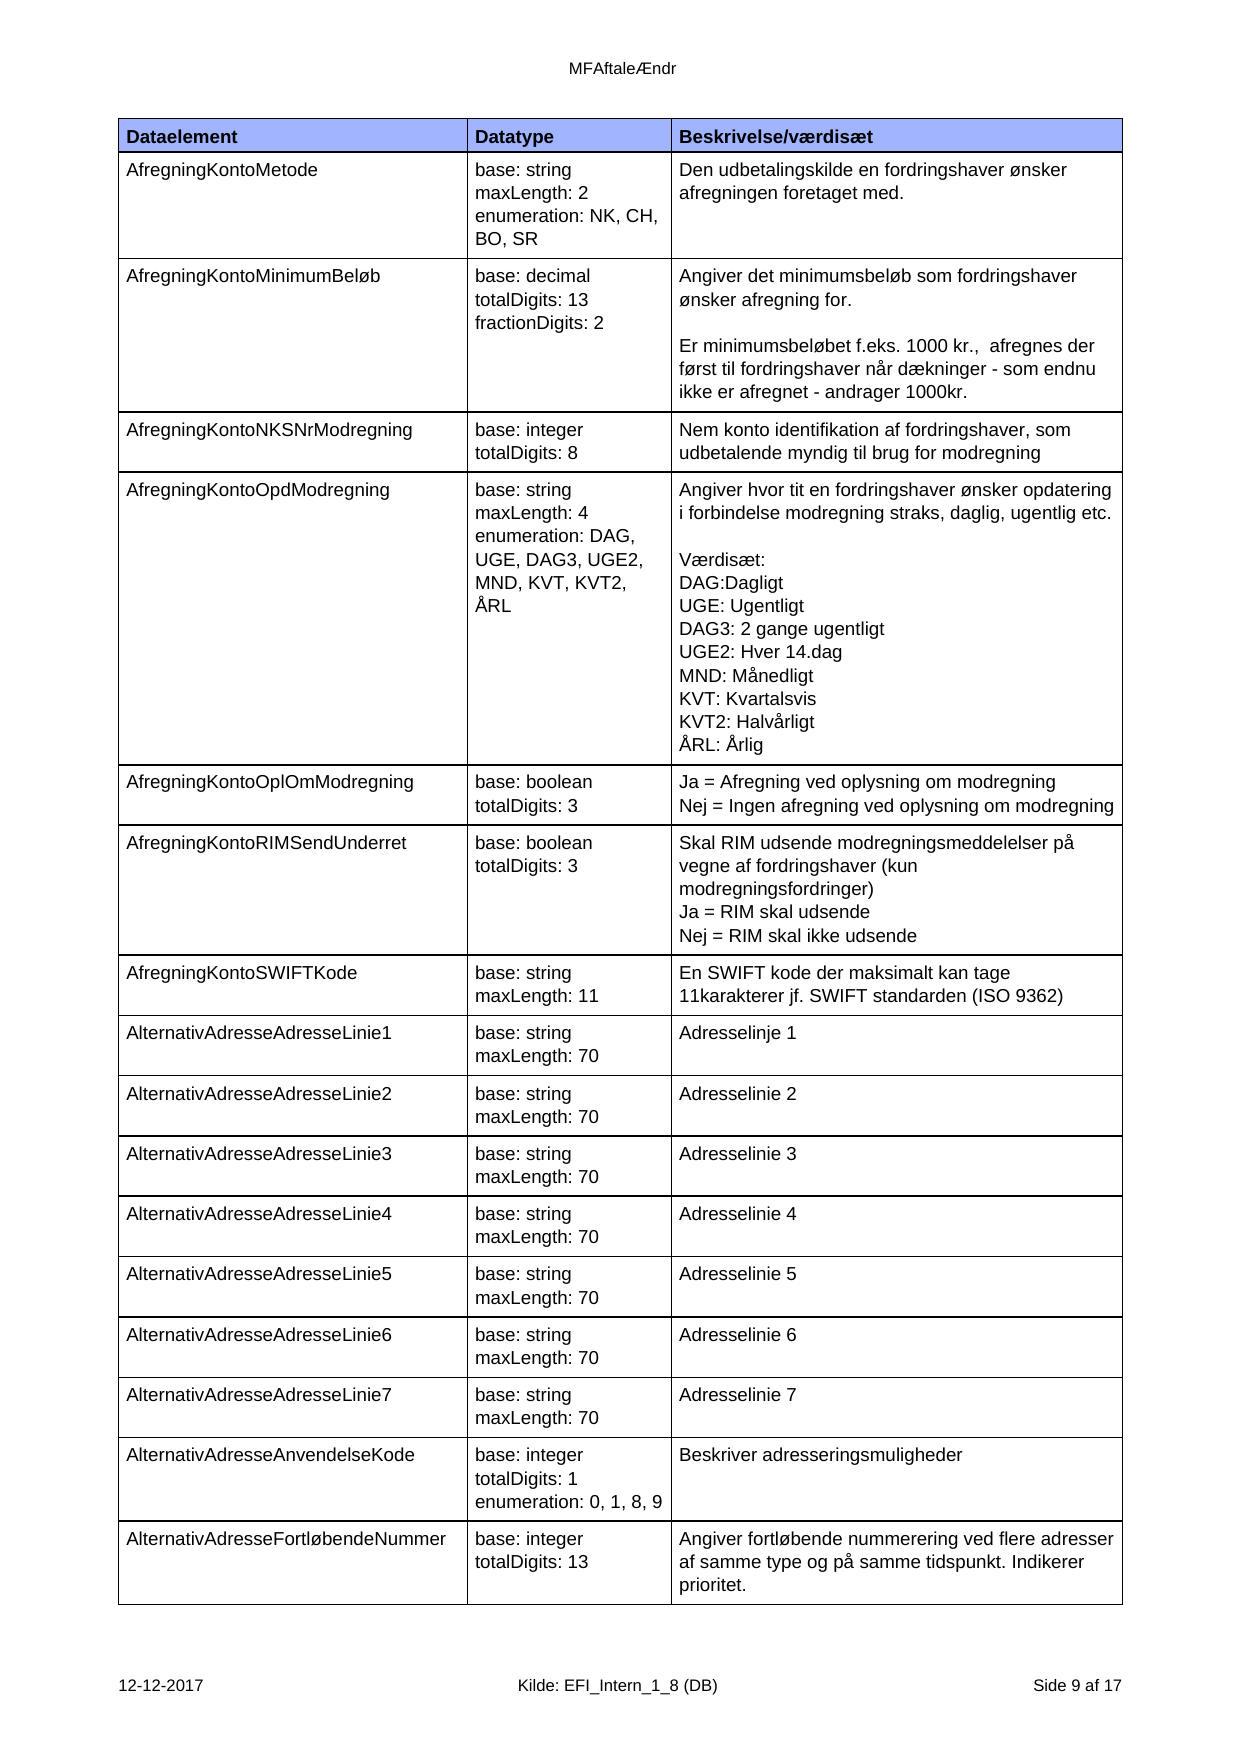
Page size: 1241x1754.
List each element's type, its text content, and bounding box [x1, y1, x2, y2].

table_cell base: string maxLength: 70 [468, 1137, 671, 1195]
table_cell Adresselinie 4 [672, 1197, 1122, 1256]
table_header Beskrivelse/værdisæt [672, 119, 1122, 151]
table_cell AlternativAdresseAdresseLinie2 [119, 1076, 467, 1135]
table_cell base: string maxLength: 70 [468, 1016, 671, 1075]
table_cell AfregningKontoNKSNrModregning [119, 413, 467, 471]
table_cell Adresselinie 6 [672, 1318, 1122, 1376]
table_cell base: string maxLength: 70 [468, 1197, 671, 1256]
table_cell base: boolean totalDigits: 3 [468, 826, 671, 954]
table_cell AfregningKontoMetode [119, 153, 467, 258]
table_cell Angiver hvor tit en fordringshaver ønsker opdatering i forbindelse modregning straks, daglig, ugentlig etc. Værdisæt: DAG:Dagligt UGE: Ugentligt DAG3: 2 gange ugentligt UGE2: Hver 14.dag MND: Månedligt KVT: Kvartalsvis KVT2: Halvårligt ÅRL: Årlig [672, 473, 1122, 764]
table_header Datatype [468, 119, 671, 151]
table_cell AlternativAdresseAdresseLinie3 [119, 1137, 467, 1195]
table_cell En SWIFT kode der maksimalt kan tage 11karakterer jf. SWIFT standarden (ISO 9362) [672, 956, 1122, 1014]
table_cell Angiver det minimumsbeløb som fordringshaver ønsker afregning for. Er minimumsbeløbet f.eks. 1000 kr., afregnes der først til fordringshaver når dækninger - som endnu ikke er afregnet - andrager 1000kr. [672, 259, 1122, 411]
table_cell base: string maxLength: 11 [468, 956, 671, 1014]
table_cell base: string maxLength: 70 [468, 1318, 671, 1376]
table_cell Skal RIM udsende modregningsmeddelelser på vegne af fordringshaver (kun modregningsfordringer) Ja = RIM skal udsende Nej = RIM skal ikke udsende [672, 826, 1122, 954]
table_cell Den udbetalingskilde en fordringshaver ønsker afregningen foretaget med. [672, 153, 1122, 258]
table_cell Beskriver adresseringsmuligheder [672, 1438, 1122, 1520]
table_cell Adresselinie 2 [672, 1076, 1122, 1135]
table_cell Nem konto identifikation af fordringshaver, som udbetalende myndig til brug for modregning [672, 413, 1122, 471]
table_cell AfregningKontoOpdModregning [119, 473, 467, 764]
table_cell AlternativAdresseAdresseLinie1 [119, 1016, 467, 1075]
table_cell AfregningKontoSWIFTKode [119, 956, 467, 1014]
table_cell Ja = Afregning ved oplysning om modregning Nej = Ingen afregning ved oplysning om modregning [672, 766, 1122, 824]
table_cell AlternativAdresseAnvendelseKode [119, 1438, 467, 1520]
table_cell AlternativAdresseAdresseLinie5 [119, 1257, 467, 1316]
table_cell base: string maxLength: 70 [468, 1076, 671, 1135]
table_cell base: integer totalDigits: 1 enumeration: 0, 1, 8, 9 [468, 1438, 671, 1520]
table_cell Adresselinie 7 [672, 1378, 1122, 1437]
table_cell base: string maxLength: 70 [468, 1257, 671, 1316]
table_cell base: integer totalDigits: 8 [468, 413, 671, 471]
table_cell Adresselinie 5 [672, 1257, 1122, 1316]
table_cell Adresselinje 1 [672, 1016, 1122, 1075]
table_cell AfregningKontoMinimumBeløb [119, 259, 467, 411]
table_cell base: integer totalDigits: 13 [468, 1522, 671, 1604]
table_cell AlternativAdresseAdresseLinie6 [119, 1318, 467, 1376]
table_header Dataelement [119, 119, 467, 151]
table_cell AlternativAdresseAdresseLinie7 [119, 1378, 467, 1437]
table_cell AlternativAdresseAdresseLinie4 [119, 1197, 467, 1256]
table_cell base: boolean totalDigits: 3 [468, 766, 671, 824]
table_cell base: decimal totalDigits: 13 fractionDigits: 2 [468, 259, 671, 411]
table_cell base: string maxLength: 2 enumeration: NK, CH, BO, SR [468, 153, 671, 258]
table_cell AfregningKontoOplOmModregning [119, 766, 467, 824]
table_cell base: string maxLength: 4 enumeration: DAG, UGE, DAG3, UGE2, MND, KVT, KVT2, ÅRL [468, 473, 671, 764]
table_cell Angiver fortløbende nummerering ved flere adresser af samme type og på samme tidspunkt. Indikerer prioritet. [672, 1522, 1122, 1604]
table_cell Adresselinie 3 [672, 1137, 1122, 1195]
table_cell AfregningKontoRIMSendUnderret [119, 826, 467, 954]
table_cell base: string maxLength: 70 [468, 1378, 671, 1437]
table_cell AlternativAdresseFortløbendeNummer [119, 1522, 467, 1604]
